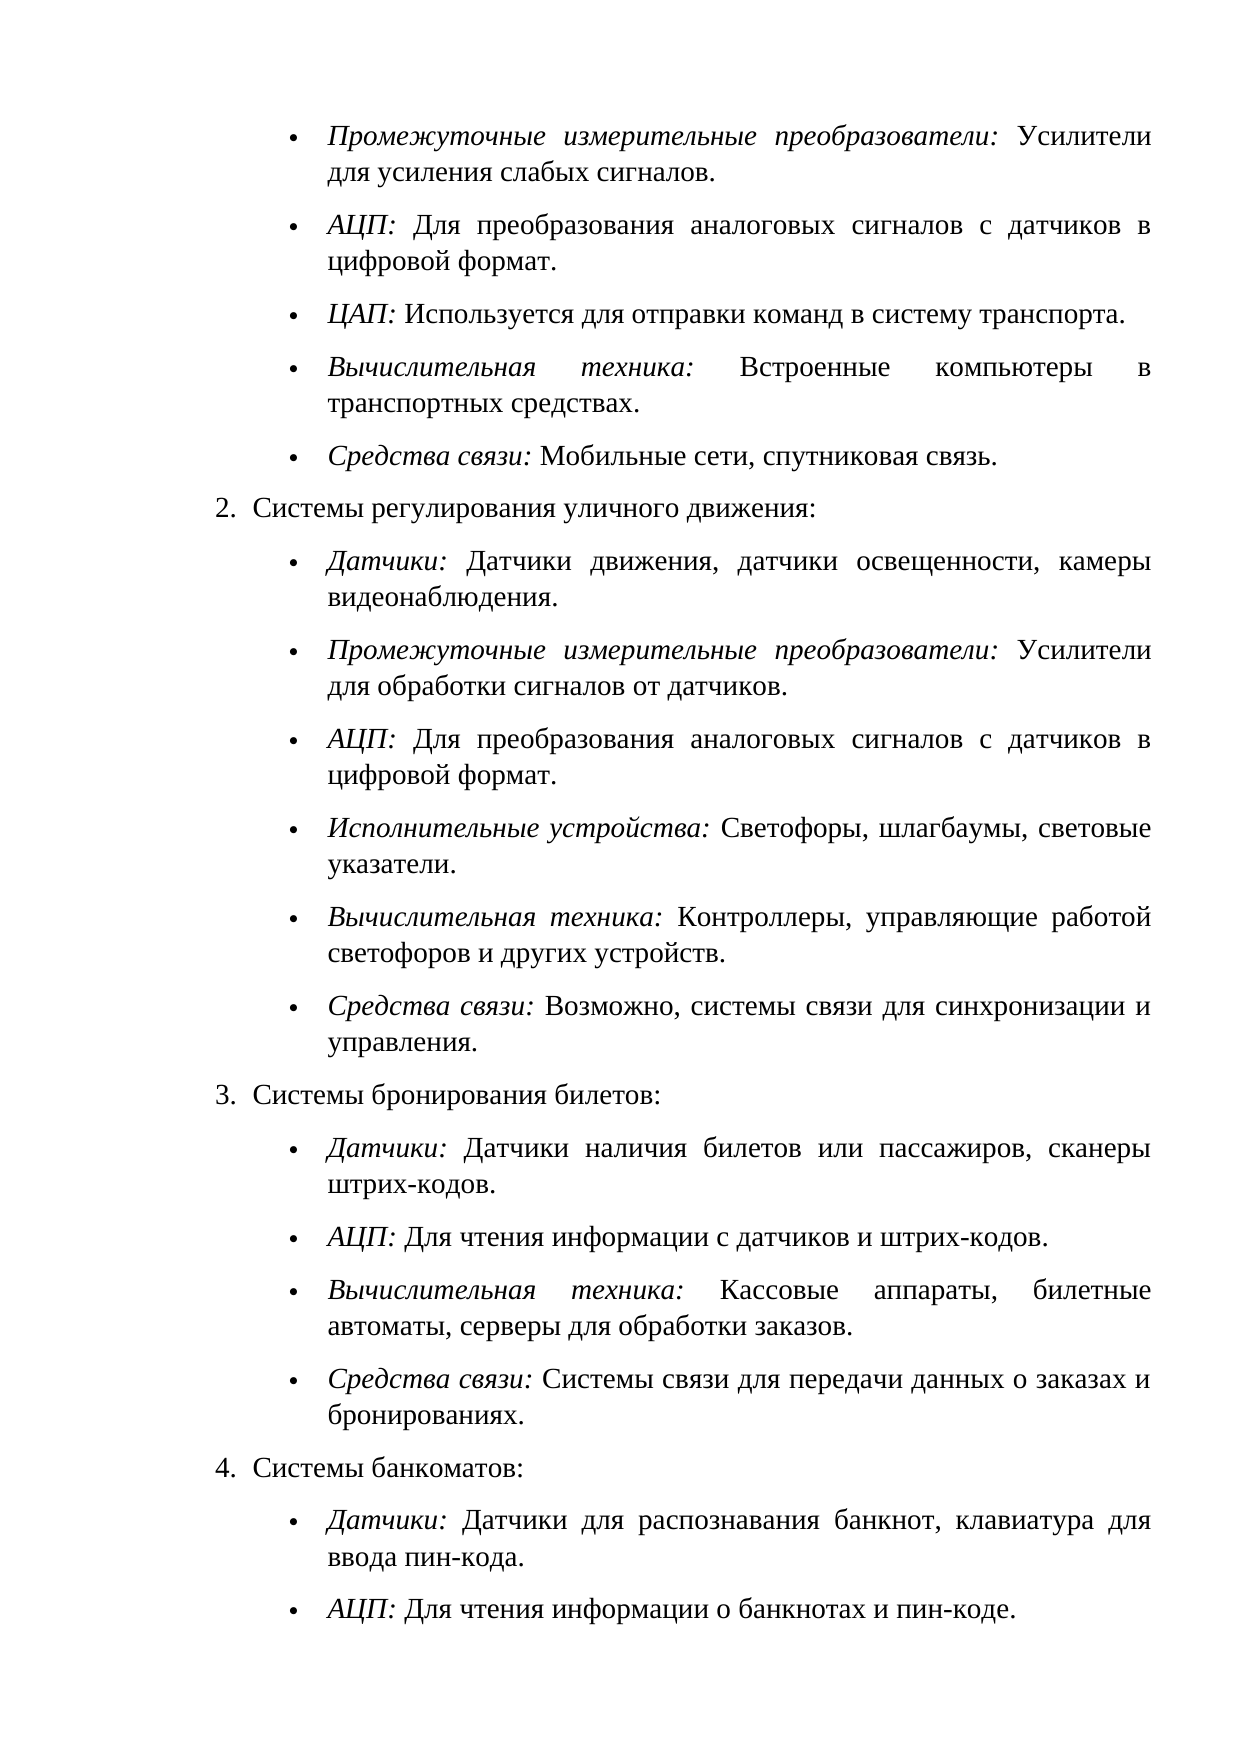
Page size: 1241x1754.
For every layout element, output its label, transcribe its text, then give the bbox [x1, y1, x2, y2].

list Средства связи: Возможно, системы связи для синхронизации и управления. [290, 988, 1152, 1058]
list Вычислительная техника: Контроллеры, управляющие работой светофоров и других устройств. [290, 899, 1152, 969]
list Промежуточные измерительные преобразователи: Усилители для обработки сигналов от датчиков. [290, 632, 1152, 702]
list Промежуточные измерительные преобразователи: Усилители для усиления слабых сигналов. [290, 118, 1152, 188]
list Системы бронирования билетов: [215, 1077, 1152, 1111]
list АЦП: Для преобразования аналоговых сигналов с датчиков в цифровой формат. [290, 721, 1152, 791]
list Датчики: Датчики для распознавания банкнот, клавиатура для ввода пин-кода. [290, 1502, 1152, 1572]
list Вычислительная техника: Встроенные компьютеры в транспортных средствах. [290, 349, 1152, 418]
list Средства связи: Системы связи для передачи данных о заказах и бронированиях. [290, 1361, 1152, 1430]
list Датчики: Датчики движения, датчики освещенности, камеры видеонаблюдения. [290, 543, 1152, 613]
list Исполнительные устройства: Светофоры, шлагбаумы, световые указатели. [290, 810, 1152, 880]
list Системы регулирования уличного движения: [215, 491, 1152, 524]
list АЦП: Для чтения информации о банкнотах и пин-коде. [290, 1591, 1152, 1625]
list Системы банкоматов: [215, 1450, 1152, 1483]
list АЦП: Для чтения информации с датчиков и штрих-кодов. [290, 1219, 1152, 1252]
list АЦП: Для преобразования аналоговых сигналов с датчиков в цифровой формат. [290, 207, 1152, 277]
list ЦАП: Используется для отправки команд в систему транспорта. [290, 296, 1152, 329]
list Средства связи: Мобильные сети, спутниковая связь. [290, 438, 1152, 471]
list Вычислительная техника: Кассовые аппараты, билетные автоматы, серверы для обработки заказов. [290, 1272, 1152, 1341]
list Датчики: Датчики наличия билетов или пассажиров, сканеры штрих-кодов. [290, 1130, 1152, 1200]
